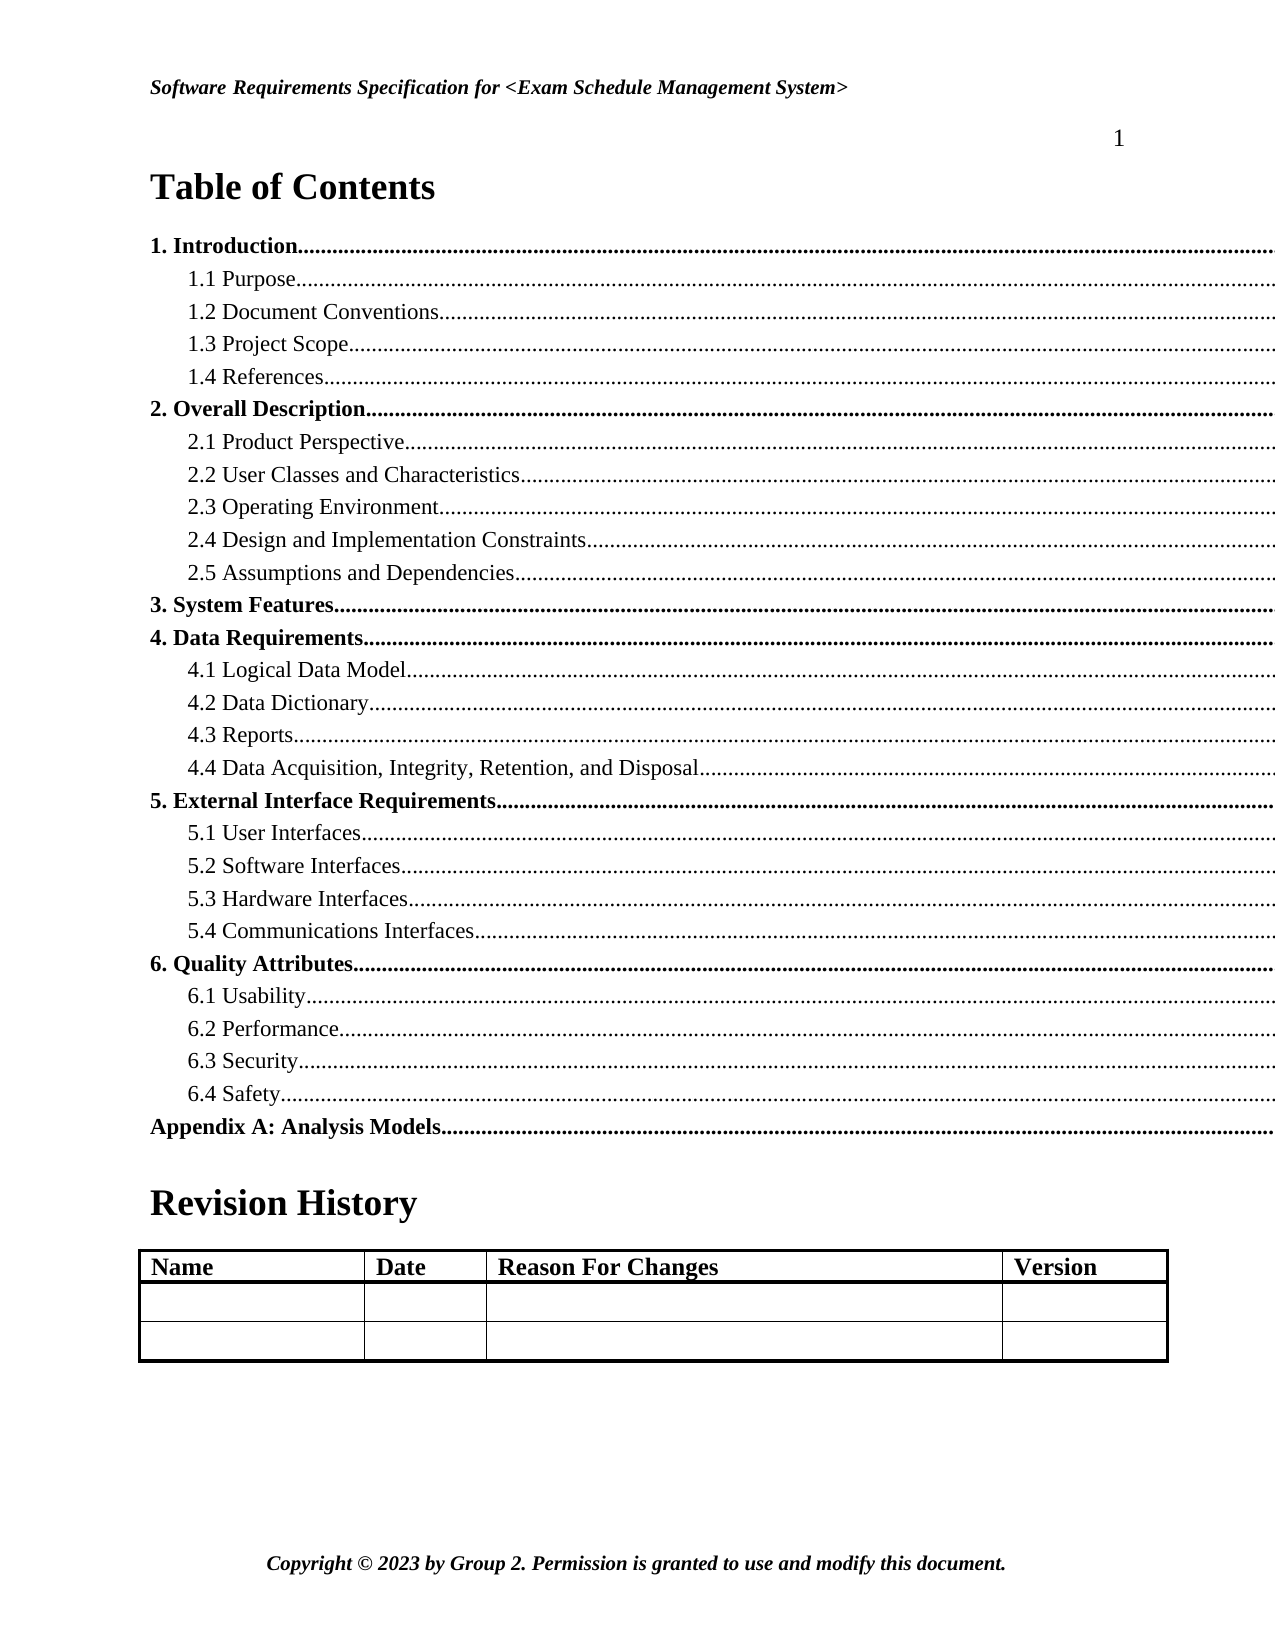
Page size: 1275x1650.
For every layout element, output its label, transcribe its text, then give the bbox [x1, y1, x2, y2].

table_cell [365, 1322, 486, 1359]
table_cell [1003, 1284, 1166, 1321]
text Revision History [150, 1180, 1125, 1223]
text Table of Contents [150, 164, 1125, 207]
table_header Version [1003, 1252, 1166, 1280]
table_cell [487, 1322, 1002, 1359]
table_cell [141, 1322, 364, 1359]
table_cell [1003, 1322, 1166, 1359]
table_cell [365, 1284, 486, 1321]
table_header Reason For Changes [487, 1252, 1002, 1280]
table_header Date [365, 1252, 486, 1280]
table_header Name [141, 1252, 364, 1280]
table_cell [487, 1284, 1002, 1321]
table_cell [141, 1284, 364, 1321]
